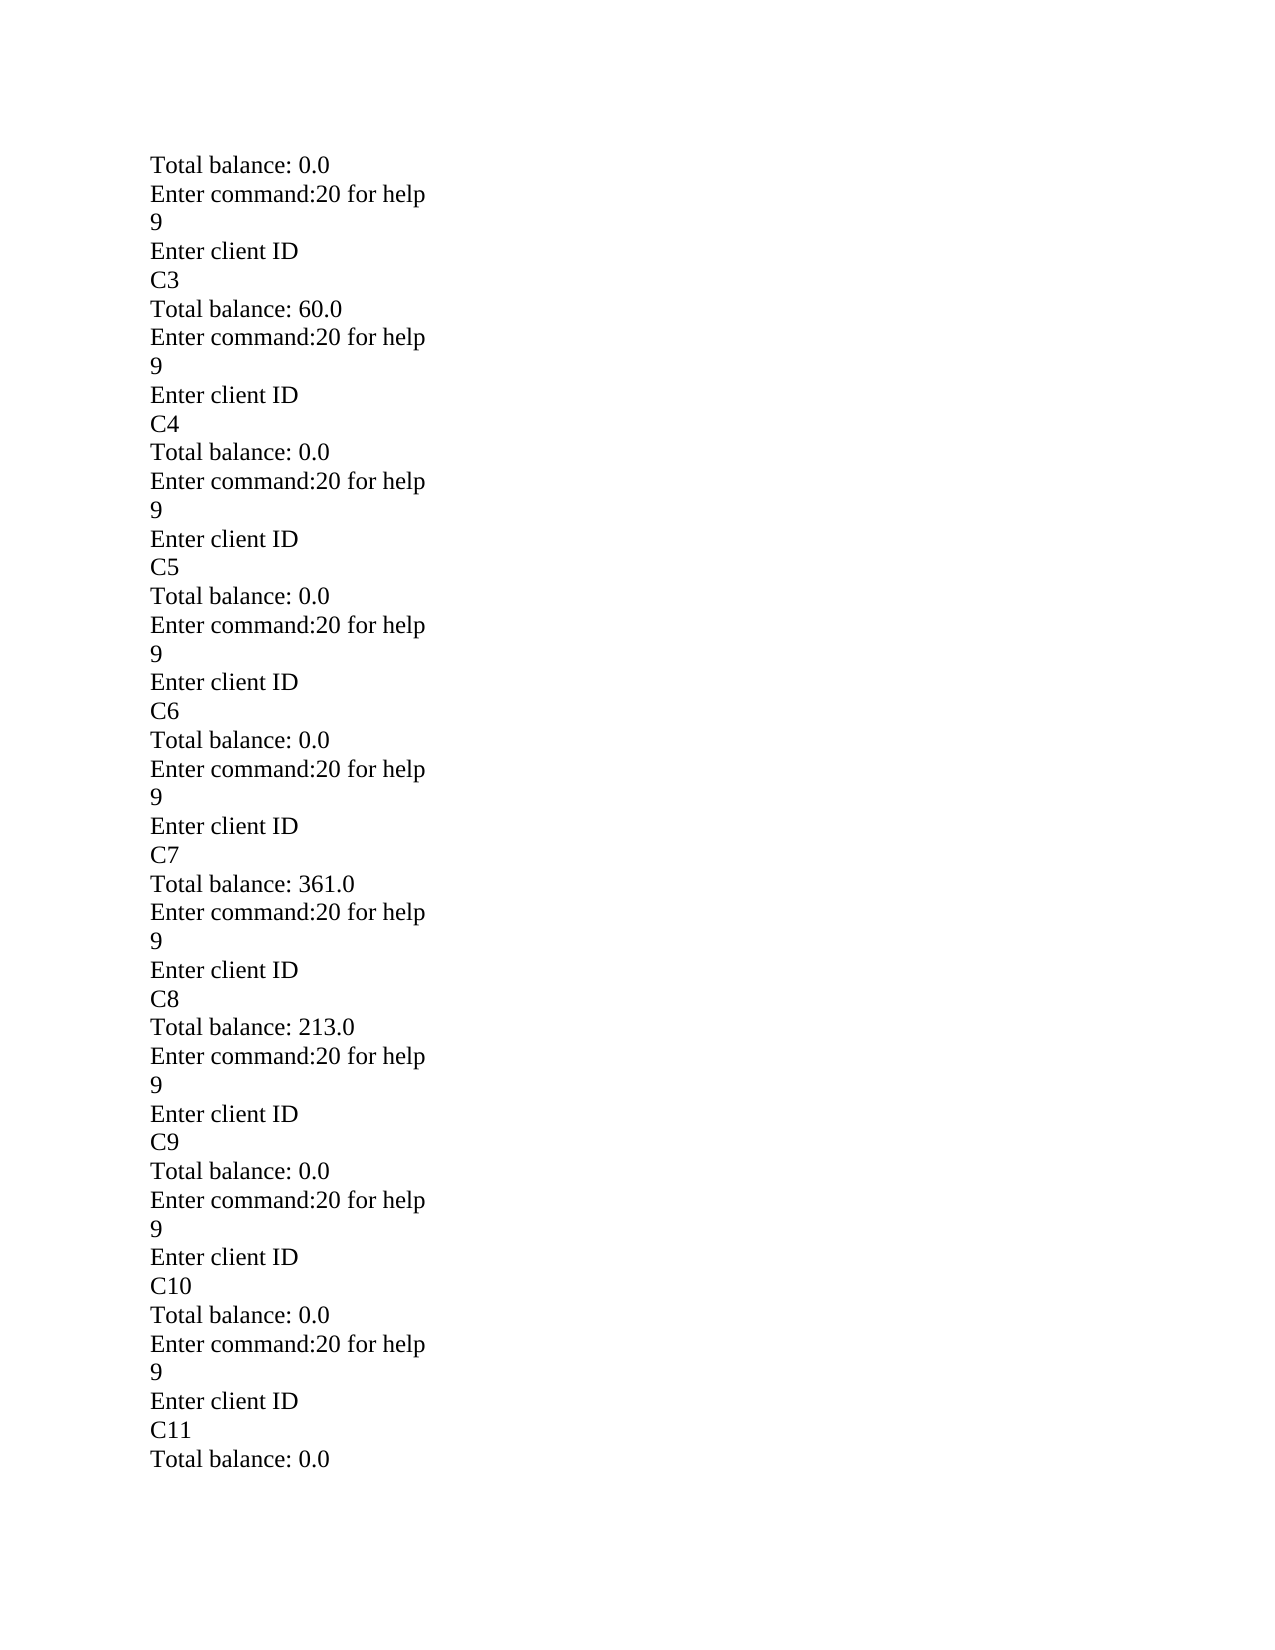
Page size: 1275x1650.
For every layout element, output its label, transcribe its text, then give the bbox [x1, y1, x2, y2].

text Total balance: 0.0 [150, 581, 1125, 610]
text Enter command:20 for help [150, 897, 1125, 926]
text C6 [150, 696, 1125, 725]
text 9 [150, 782, 1125, 811]
text Enter client ID [150, 524, 1125, 552]
text Total balance: 0.0 [150, 437, 1125, 466]
text 9 [150, 1357, 1125, 1386]
text Enter client ID [150, 955, 1125, 984]
text 9 [150, 495, 1125, 524]
text Enter client ID [150, 1099, 1125, 1127]
text Total balance: 60.0 [150, 294, 1125, 322]
text Total balance: 0.0 [150, 150, 1125, 179]
text Total balance: 0.0 [150, 725, 1125, 754]
text C3 [150, 265, 1125, 294]
text Enter command:20 for help [150, 466, 1125, 495]
text 9 [150, 207, 1125, 236]
text Enter client ID [150, 380, 1125, 409]
text C4 [150, 409, 1125, 437]
text Enter command:20 for help [150, 1185, 1125, 1214]
text Enter client ID [150, 811, 1125, 840]
text 9 [150, 351, 1125, 380]
text Total balance: 213.0 [150, 1012, 1125, 1041]
text C10 [150, 1271, 1125, 1300]
text Total balance: 0.0 [150, 1300, 1125, 1329]
text Enter command:20 for help [150, 610, 1125, 639]
text C8 [150, 984, 1125, 1012]
text Enter client ID [150, 667, 1125, 696]
text Enter command:20 for help [150, 1329, 1125, 1357]
text 9 [150, 639, 1125, 667]
text Enter client ID [150, 236, 1125, 265]
text Enter client ID [150, 1386, 1125, 1415]
text Enter command:20 for help [150, 1041, 1125, 1070]
text Total balance: 361.0 [150, 869, 1125, 897]
text C9 [150, 1127, 1125, 1156]
text Enter command:20 for help [150, 754, 1125, 782]
text 9 [150, 1214, 1125, 1242]
text C5 [150, 552, 1125, 581]
text Total balance: 0.0 [150, 1156, 1125, 1185]
text C11 [150, 1415, 1125, 1444]
text Enter command:20 for help [150, 179, 1125, 207]
text Enter command:20 for help [150, 322, 1125, 351]
text Enter client ID [150, 1242, 1125, 1271]
text C7 [150, 840, 1125, 869]
text 9 [150, 1070, 1125, 1099]
text Total balance: 0.0 [150, 1444, 1125, 1472]
text 9 [150, 926, 1125, 955]
